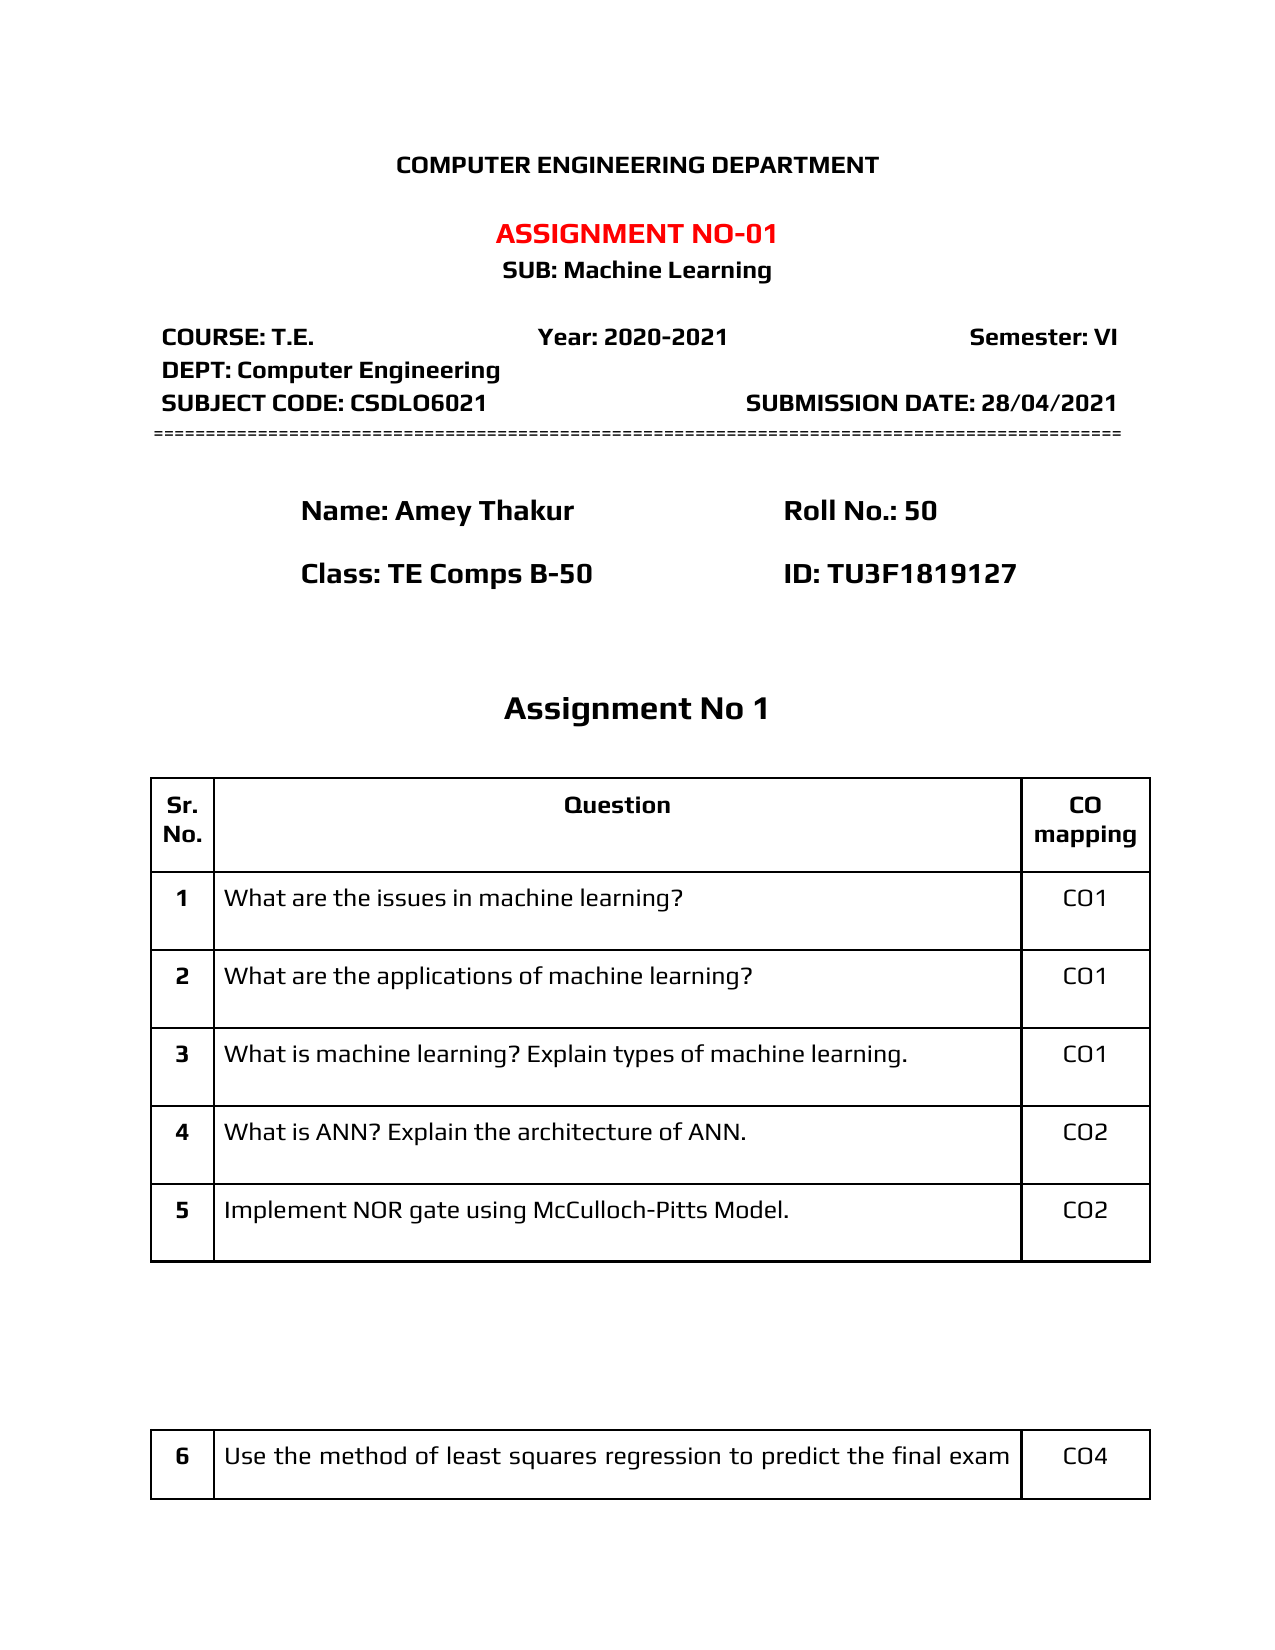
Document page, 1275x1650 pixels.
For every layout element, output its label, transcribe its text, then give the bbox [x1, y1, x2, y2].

text ============================================================================================= [150, 421, 1125, 445]
table_cell CO1 [1023, 873, 1149, 949]
text Assignment No 1 [150, 688, 1125, 727]
table_cell What is ANN? Explain the architecture of ANN. [215, 1107, 1020, 1182]
table_cell Implement NOR gate using McCulloch-Pitts Model. [215, 1185, 1020, 1260]
table_cell What are the applications of machine learning? [215, 951, 1020, 1027]
table_cell CO1 [1023, 951, 1149, 1027]
text COURSE: T.E. Year: 2020-2021 Semester: VI [150, 322, 1125, 351]
table_cell 5 [152, 1185, 213, 1260]
text COMPUTER ENGINEERING DEPARTMENT [150, 150, 1125, 179]
table_cell What is machine learning? Explain types of machine learning. [215, 1029, 1020, 1104]
table_header 6 [152, 1431, 213, 1498]
table_header Question [215, 779, 1020, 871]
table_header CO mapping [1023, 779, 1149, 871]
table_header Sr. No. [152, 779, 213, 871]
text SUBJECT CODE: CSDLO6021 SUBMISSION DATE: 28/04/2021 [150, 388, 1125, 417]
table_header Roll No.: 50 [773, 482, 1062, 545]
table_cell ID: TU3F1819127 [773, 545, 1062, 600]
table_cell 2 [152, 951, 213, 1027]
table_cell Class: TE Comps B-50 [290, 545, 773, 600]
text ASSIGNMENT NO-01 [150, 216, 1125, 250]
text DEPT: Computer Engineering [150, 355, 1125, 384]
table_cell 1 [152, 873, 213, 949]
table_cell CO1 [1023, 1029, 1149, 1104]
table_cell CO2 [1023, 1185, 1149, 1260]
table_cell CO2 [1023, 1107, 1149, 1182]
text SUB: Machine Learning [150, 255, 1125, 284]
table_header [215, 1431, 1020, 1498]
table_cell 4 [152, 1107, 213, 1182]
table_header CO4 [1023, 1431, 1149, 1498]
table_cell What are the issues in machine learning? [215, 873, 1020, 949]
table_cell 3 [152, 1029, 213, 1104]
table_header Name: Amey Thakur [290, 482, 773, 545]
